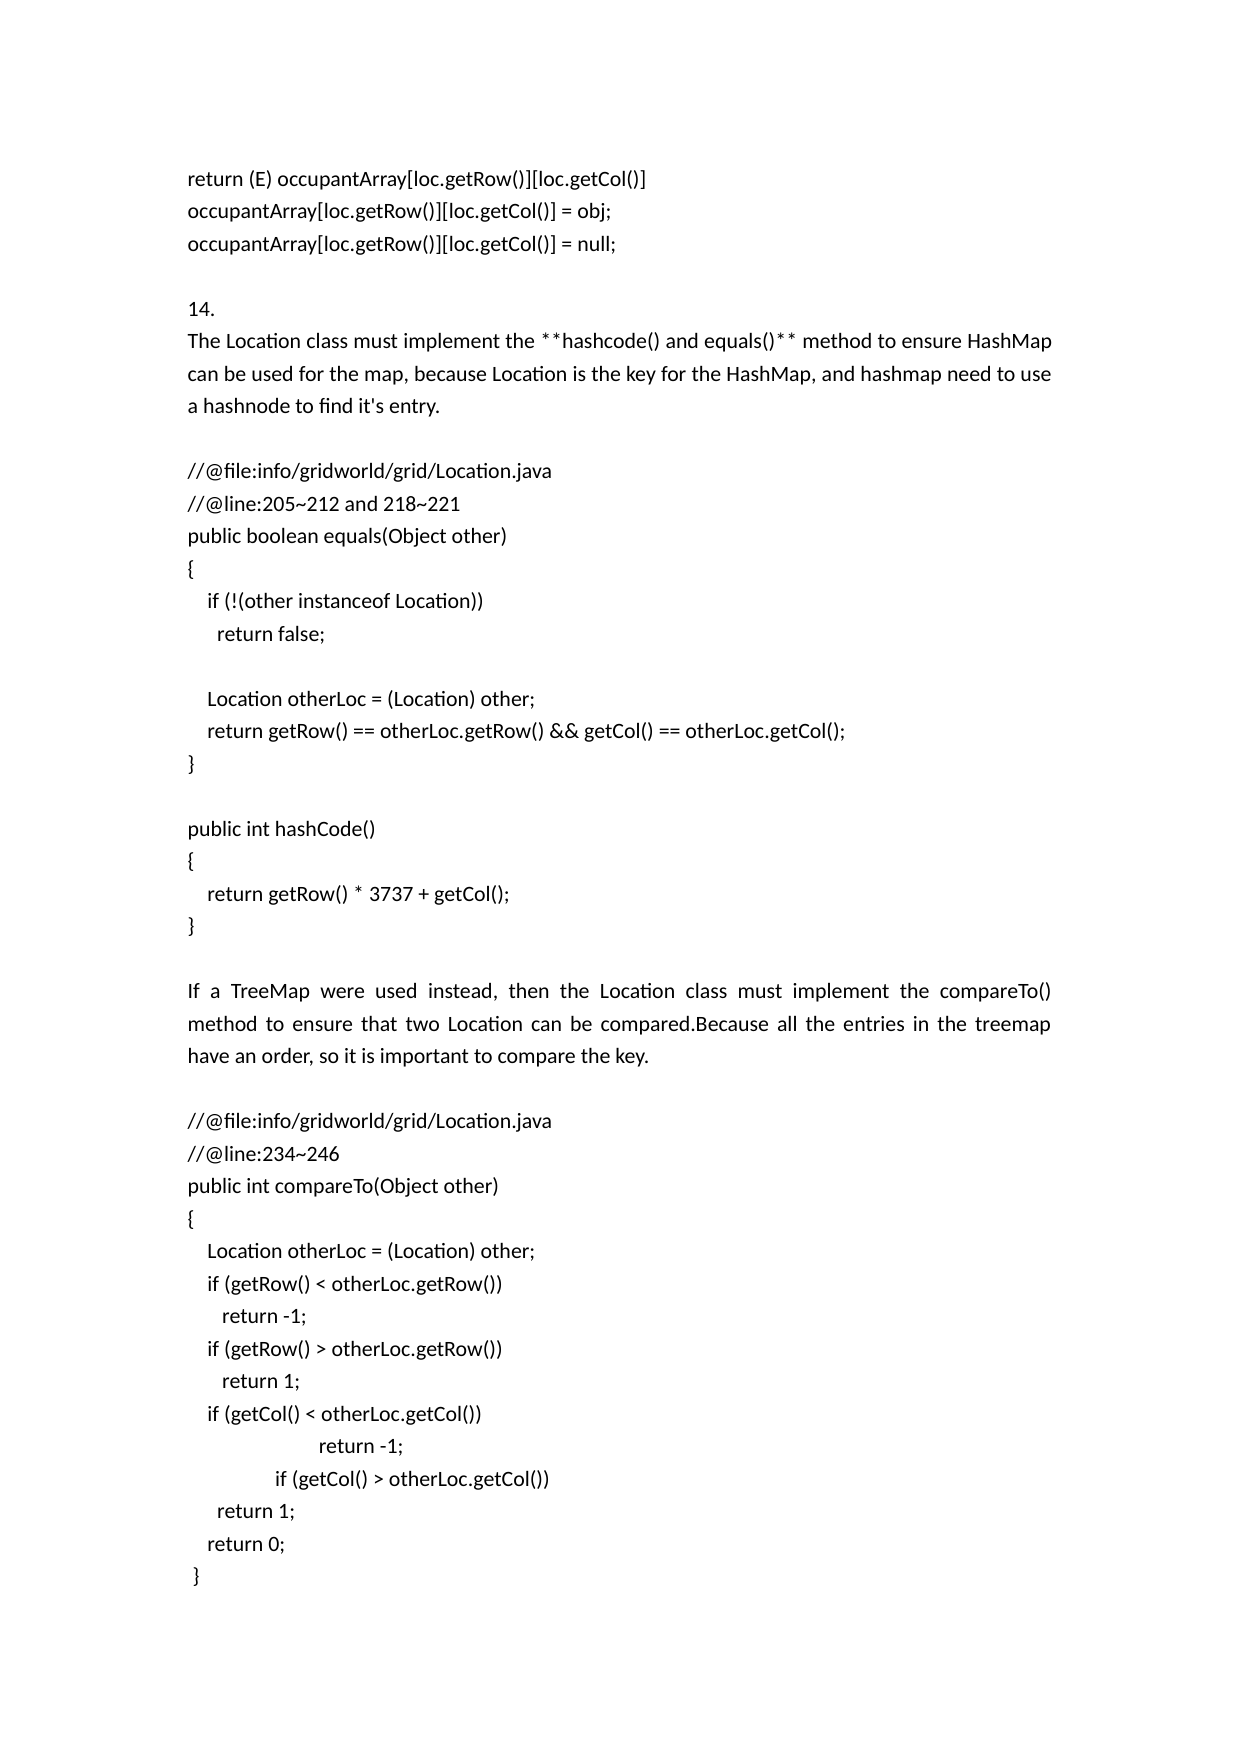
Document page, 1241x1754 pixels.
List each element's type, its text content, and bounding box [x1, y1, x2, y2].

text { [187, 844, 1053, 877]
text occupantArray[loc.getRow()][loc.getCol()] = obj; [187, 194, 1053, 227]
text { [187, 1202, 1053, 1234]
text return 1; [187, 1494, 1053, 1527]
text occupantArray[loc.getRow()][loc.getCol()] = null; [187, 227, 1053, 259]
text public boolean equals(Object other) [187, 519, 1053, 552]
text if (getRow() < otherLoc.getRow()) [187, 1267, 1053, 1299]
text return -1; [187, 1299, 1053, 1332]
text if (getRow() > otherLoc.getRow()) [187, 1332, 1053, 1364]
text return 0; [187, 1527, 1053, 1559]
text return getRow() == otherLoc.getRow() && getCol() == otherLoc.getCol(); [187, 714, 1053, 747]
text //@line:205~212 and 218~221 [187, 487, 1053, 519]
text return (E) occupantArray[loc.getRow()][loc.getCol()] [187, 162, 1053, 194]
text } [187, 909, 1053, 942]
text Location otherLoc = (Location) other; [187, 682, 1053, 714]
text return 1; [187, 1364, 1053, 1397]
text If a TreeMap were used instead, then the Location class must implement the compareTo() method to ensure that two Location can be compared.Because all the entries in the treemap have an order, so it is important to compare the key. [187, 974, 1053, 1072]
text public int compareTo(Object other) [187, 1169, 1053, 1202]
text //@line:234~246 [187, 1137, 1053, 1169]
text } [187, 1559, 1053, 1592]
text //@file:info/gridworld/grid/Location.java [187, 454, 1053, 487]
text if (getCol() > otherLoc.getCol()) [187, 1462, 1053, 1494]
text public int hashCode() [187, 812, 1053, 844]
text //@file:info/gridworld/grid/Location.java [187, 1104, 1053, 1137]
text return false; [187, 617, 1053, 649]
text if (getCol() < otherLoc.getCol()) [187, 1397, 1053, 1429]
text { [187, 552, 1053, 584]
text Location otherLoc = (Location) other; [187, 1234, 1053, 1267]
text return getRow() * 3737 + getCol(); [187, 877, 1053, 909]
text if (!(other instanceof Location)) [187, 584, 1053, 617]
text 14. [187, 292, 1053, 324]
text The Location class must implement the **hashcode() and equals()** method to ensure HashMap can be used for the map, because Location is the key for the HashMap, and hashmap need to use a hashnode to find it's entry. [187, 324, 1053, 422]
text } [187, 747, 1053, 779]
text return -1; [187, 1429, 1053, 1462]
